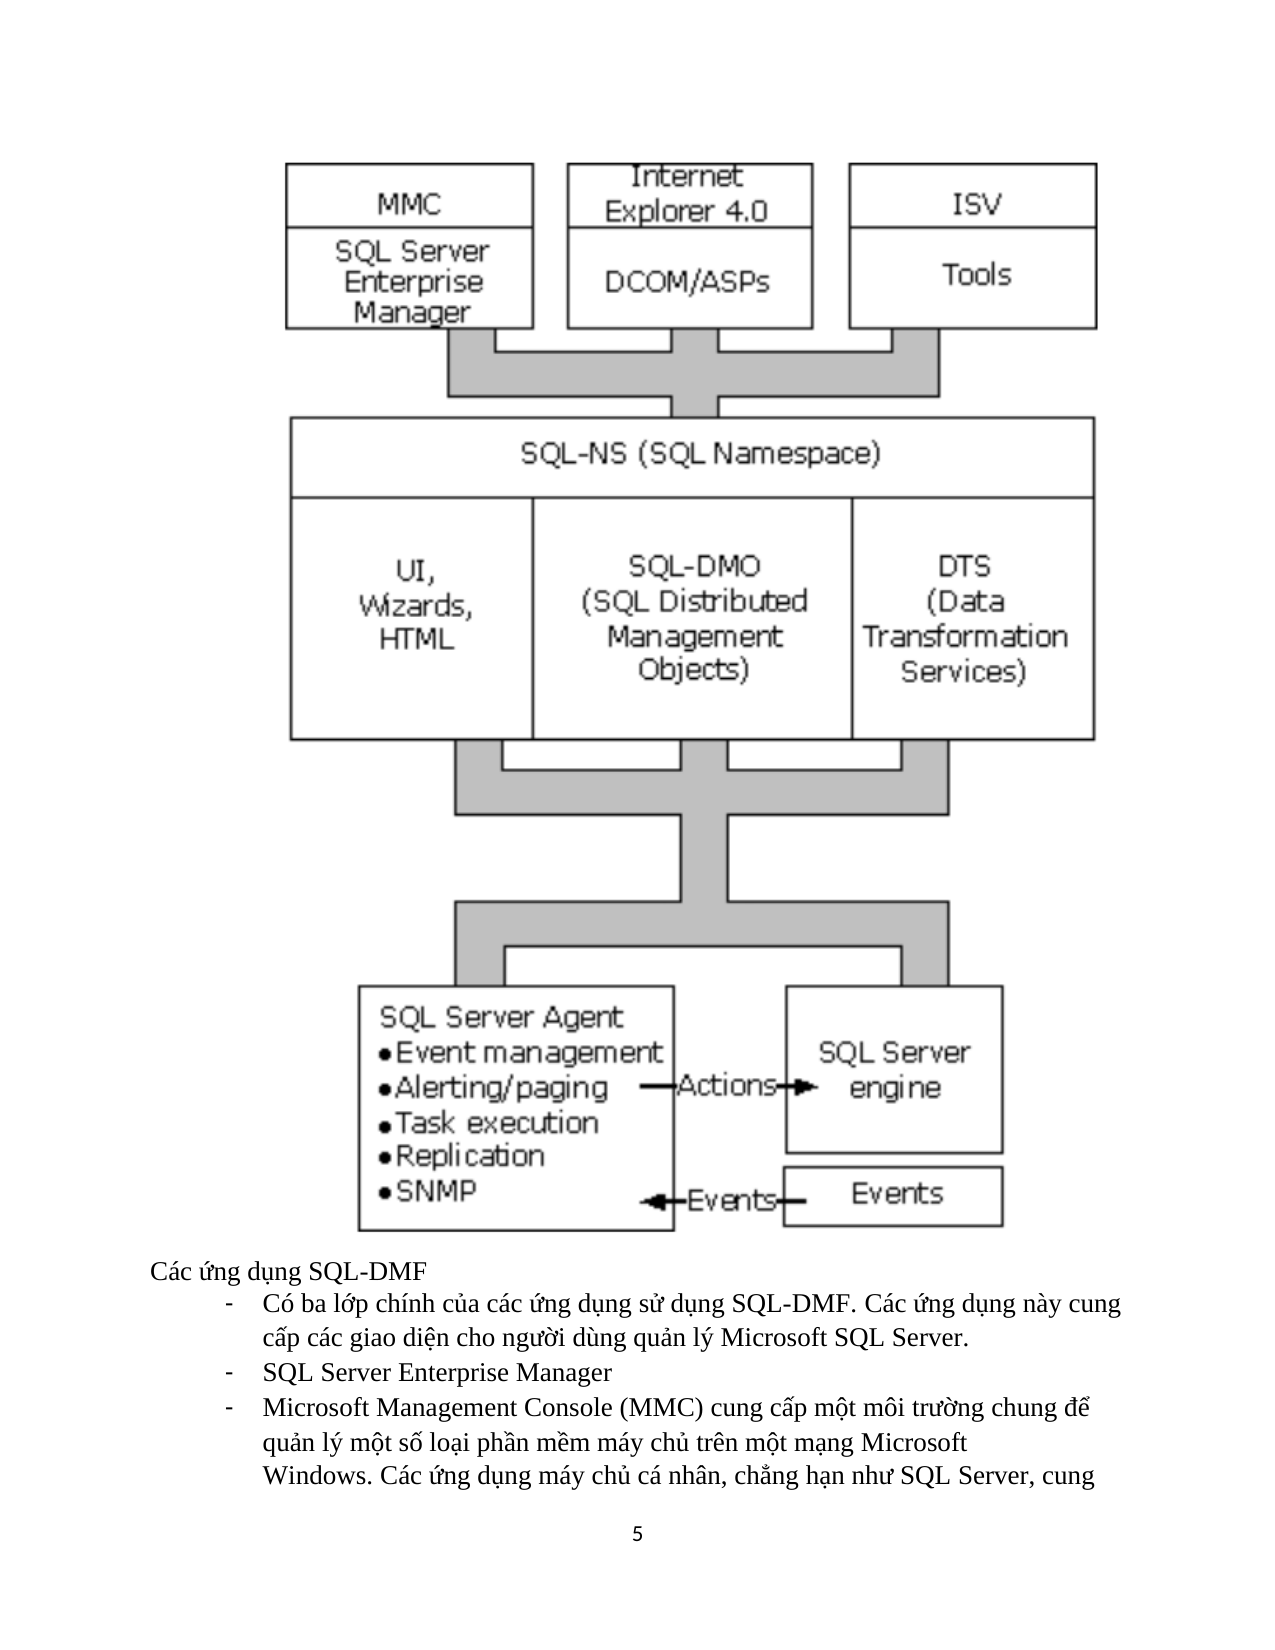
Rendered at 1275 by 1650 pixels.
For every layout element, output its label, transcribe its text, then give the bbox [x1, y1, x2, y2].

picture [262, 150, 1125, 1254]
list SQL Server Enterprise Manager [225, 1355, 1125, 1388]
list Có ba lớp chính của các ứng dụng sử dụng SQL-DMF. Các ứng dụng này cung cấp các giao diện cho người dùng quản lý Microsoft SQL Server. [225, 1286, 1125, 1352]
text Các ứng dụng SQL-DMF [150, 1254, 1125, 1286]
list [225, 1390, 1125, 1490]
